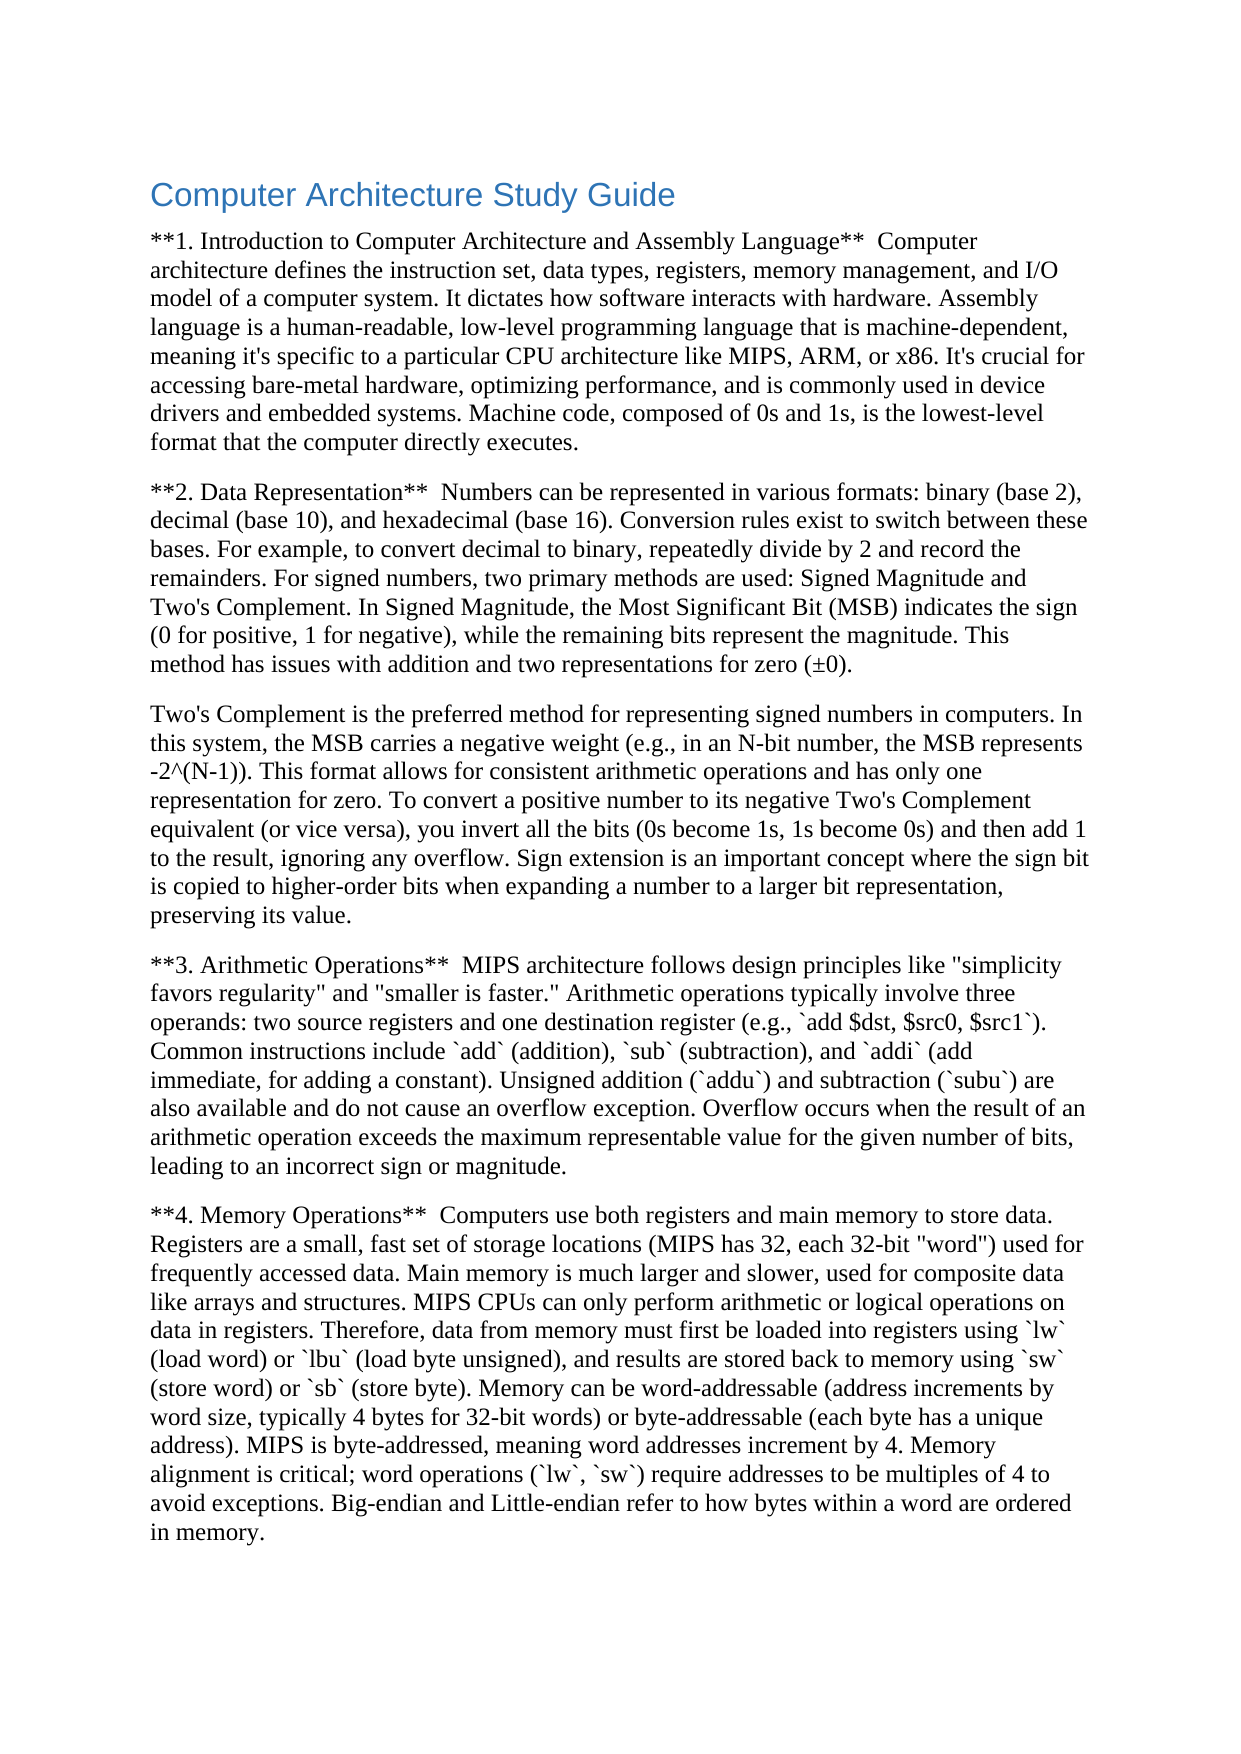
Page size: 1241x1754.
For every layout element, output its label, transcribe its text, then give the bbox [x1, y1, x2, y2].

text **3. Arithmetic Operations** MIPS architecture follows design principles like "simplicity favors regularity" and "smaller is faster." Arithmetic operations typically involve three operands: two source registers and one destination register (e.g., `add $dst, $src0, $src1`). Common instructions include `add` (addition), `sub` (subtraction), and `addi` (add immediate, for adding a constant). Unsigned addition (`addu`) and subtraction (`subu`) are also available and do not cause an overflow exception. Overflow occurs when the result of an arithmetic operation exceeds the maximum representable value for the given number of bits, leading to an incorrect sign or magnitude. [150, 950, 1090, 1180]
subtitle Computer Architecture Study Guide [150, 175, 1090, 213]
text **1. Introduction to Computer Architecture and Assembly Language** Computer architecture defines the instruction set, data types, registers, memory management, and I/O model of a computer system. It dictates how software interacts with hardware. Assembly language is a human-readable, low-level programming language that is machine-dependent, meaning it's specific to a particular CPU architecture like MIPS, ARM, or x86. It's crucial for accessing bare-metal hardware, optimizing performance, and is commonly used in device drivers and embedded systems. Machine code, composed of 0s and 1s, is the lowest-level format that the computer directly executes. [150, 226, 1090, 456]
text **2. Data Representation** Numbers can be represented in various formats: binary (base 2), decimal (base 10), and hexadecimal (base 16). Conversion rules exist to switch between these bases. For example, to convert decimal to binary, repeatedly divide by 2 and record the remainders. For signed numbers, two primary methods are used: Signed Magnitude and Two's Complement. In Signed Magnitude, the Most Significant Bit (MSB) indicates the sign (0 for positive, 1 for negative), while the remaining bits represent the magnitude. This method has issues with addition and two representations for zero (±0). [150, 477, 1090, 678]
text **4. Memory Operations** Computers use both registers and main memory to store data. Registers are a small, fast set of storage locations (MIPS has 32, each 32-bit "word") used for frequently accessed data. Main memory is much larger and slower, used for composite data like arrays and structures. MIPS CPUs can only perform arithmetic or logical operations on data in registers. Therefore, data from memory must first be loaded into registers using `lw` (load word) or `lbu` (load byte unsigned), and results are stored back to memory using `sw` (store word) or `sb` (store byte). Memory can be word-addressable (address increments by word size, typically 4 bytes for 32-bit words) or byte-addressable (each byte has a unique address). MIPS is byte-addressed, meaning word addresses increment by 4. Memory alignment is critical; word operations (`lw`, `sw`) require addresses to be multiples of 4 to avoid exceptions. Big-endian and Little-endian refer to how bytes within a word are ordered in memory. [150, 1201, 1090, 1546]
text Two's Complement is the preferred method for representing signed numbers in computers. In this system, the MSB carries a negative weight (e.g., in an N-bit number, the MSB represents -2^(N-1)). This format allows for consistent arithmetic operations and has only one representation for zero. To convert a positive number to its negative Two's Complement equivalent (or vice versa), you invert all the bits (0s become 1s, 1s become 0s) and then add 1 to the result, ignoring any overflow. Sign extension is an important concept where the sign bit is copied to higher-order bits when expanding a number to a larger bit representation, preserving its value. [150, 699, 1090, 929]
